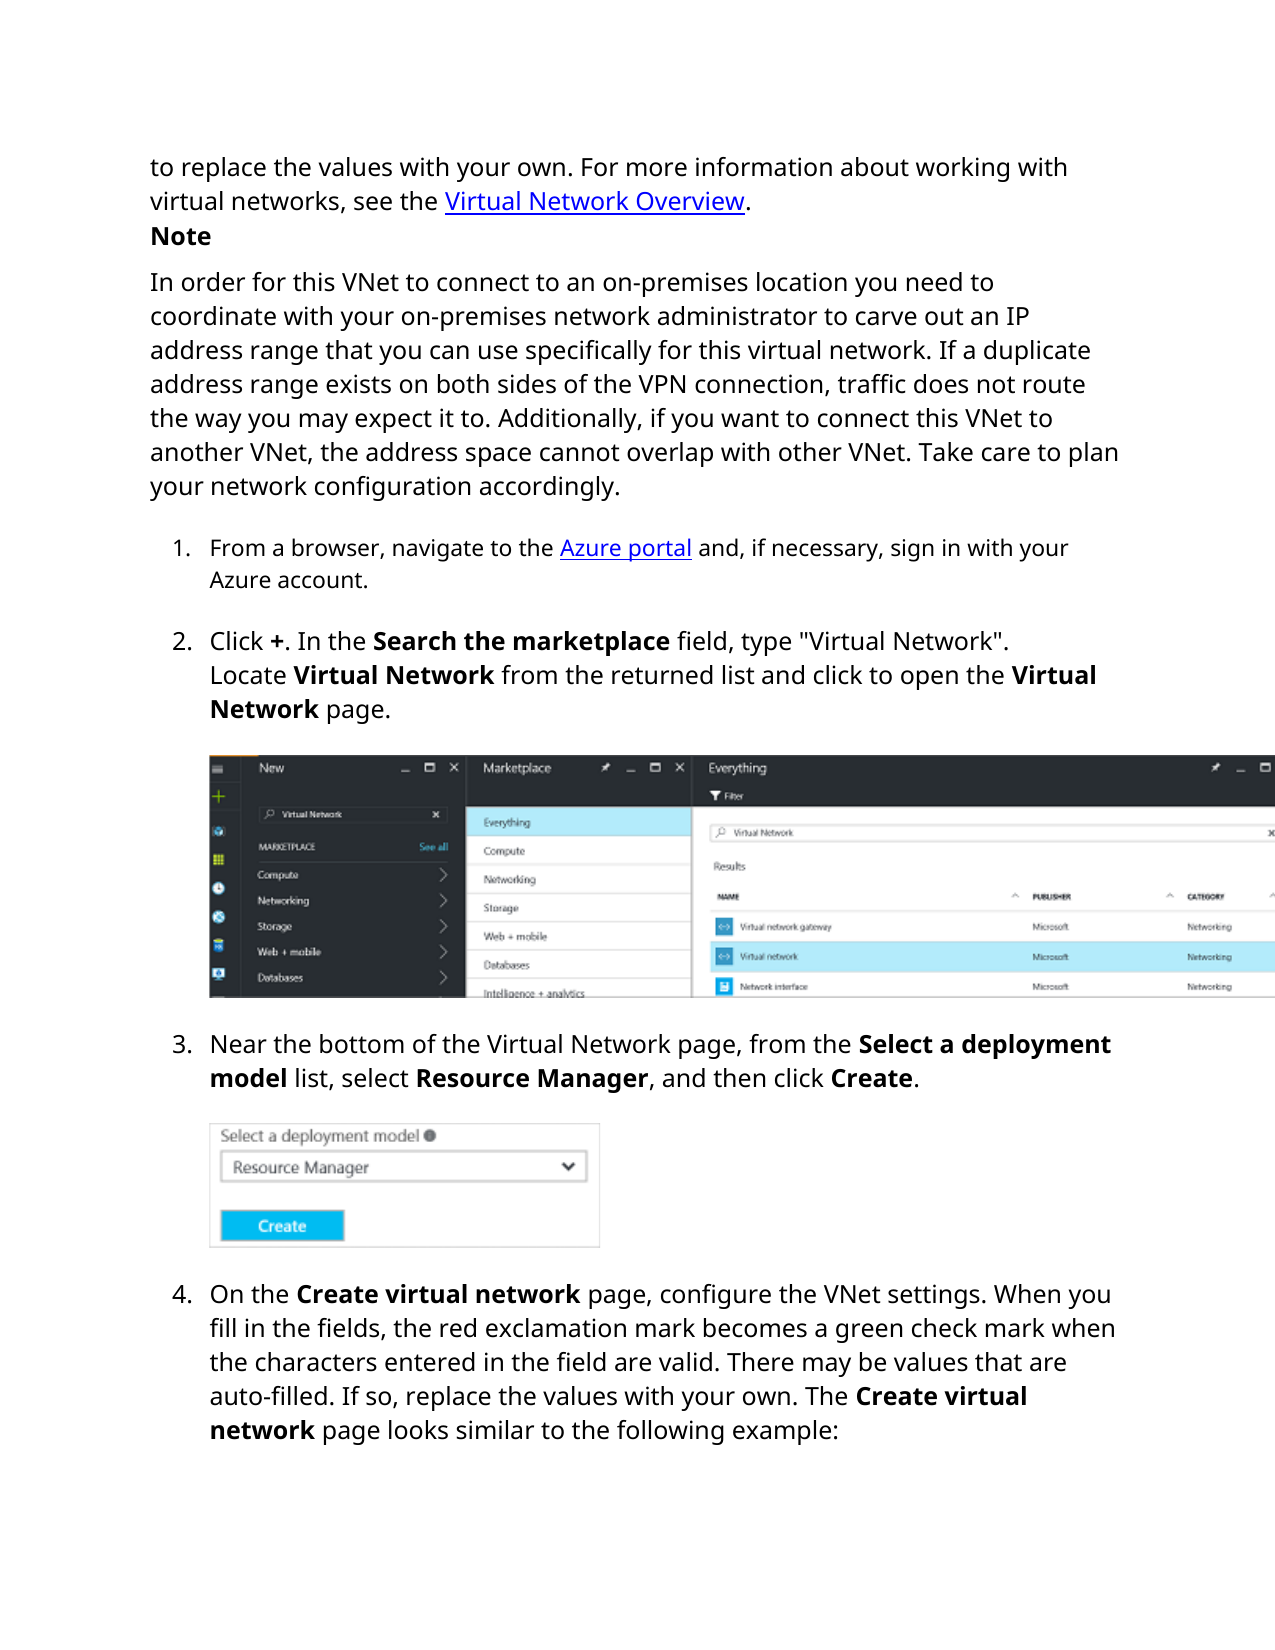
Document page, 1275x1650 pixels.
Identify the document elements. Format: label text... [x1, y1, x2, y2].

text In order for this VNet to connect to an on-premises location you need to coordinate with your on-premises network administrator to carve out an IP address range that you can use specifically for this virtual network. If a duplicate address range exists on both sides of the VPN connection, traffic does not route the way you may expect it to. Additionally, if you want to connect this VNet to another VNet, the address space cannot overlap with other VNet. Take care to plan your network configuration accordingly. [150, 265, 1125, 503]
list On the Create virtual network page, configure the VNet settings. When you fill in the fields, the red exclamation mark becomes a green check mark when the characters entered in the field are valid. There may be values that are auto-filled. If so, replace the values with your own. The Create virtual network page looks similar to the following example: [172, 1277, 1125, 1447]
text Note [150, 218, 1125, 252]
picture [209, 755, 1275, 998]
list Near the bottom of the Virtual Network page, from the Select a deployment model list, select Resource Manager, and then click Create. [172, 1027, 1125, 1095]
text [150, 150, 1125, 218]
picture [209, 1123, 600, 1248]
list Click +. In the Search the marketplace field, type "Virtual Network". Locate Virtual Network from the returned list and click to open the Virtual Network page. [172, 624, 1125, 726]
list From a browser, navigate to the Azure portal and, if necessary, sign in with your Azure account. [172, 532, 1125, 595]
